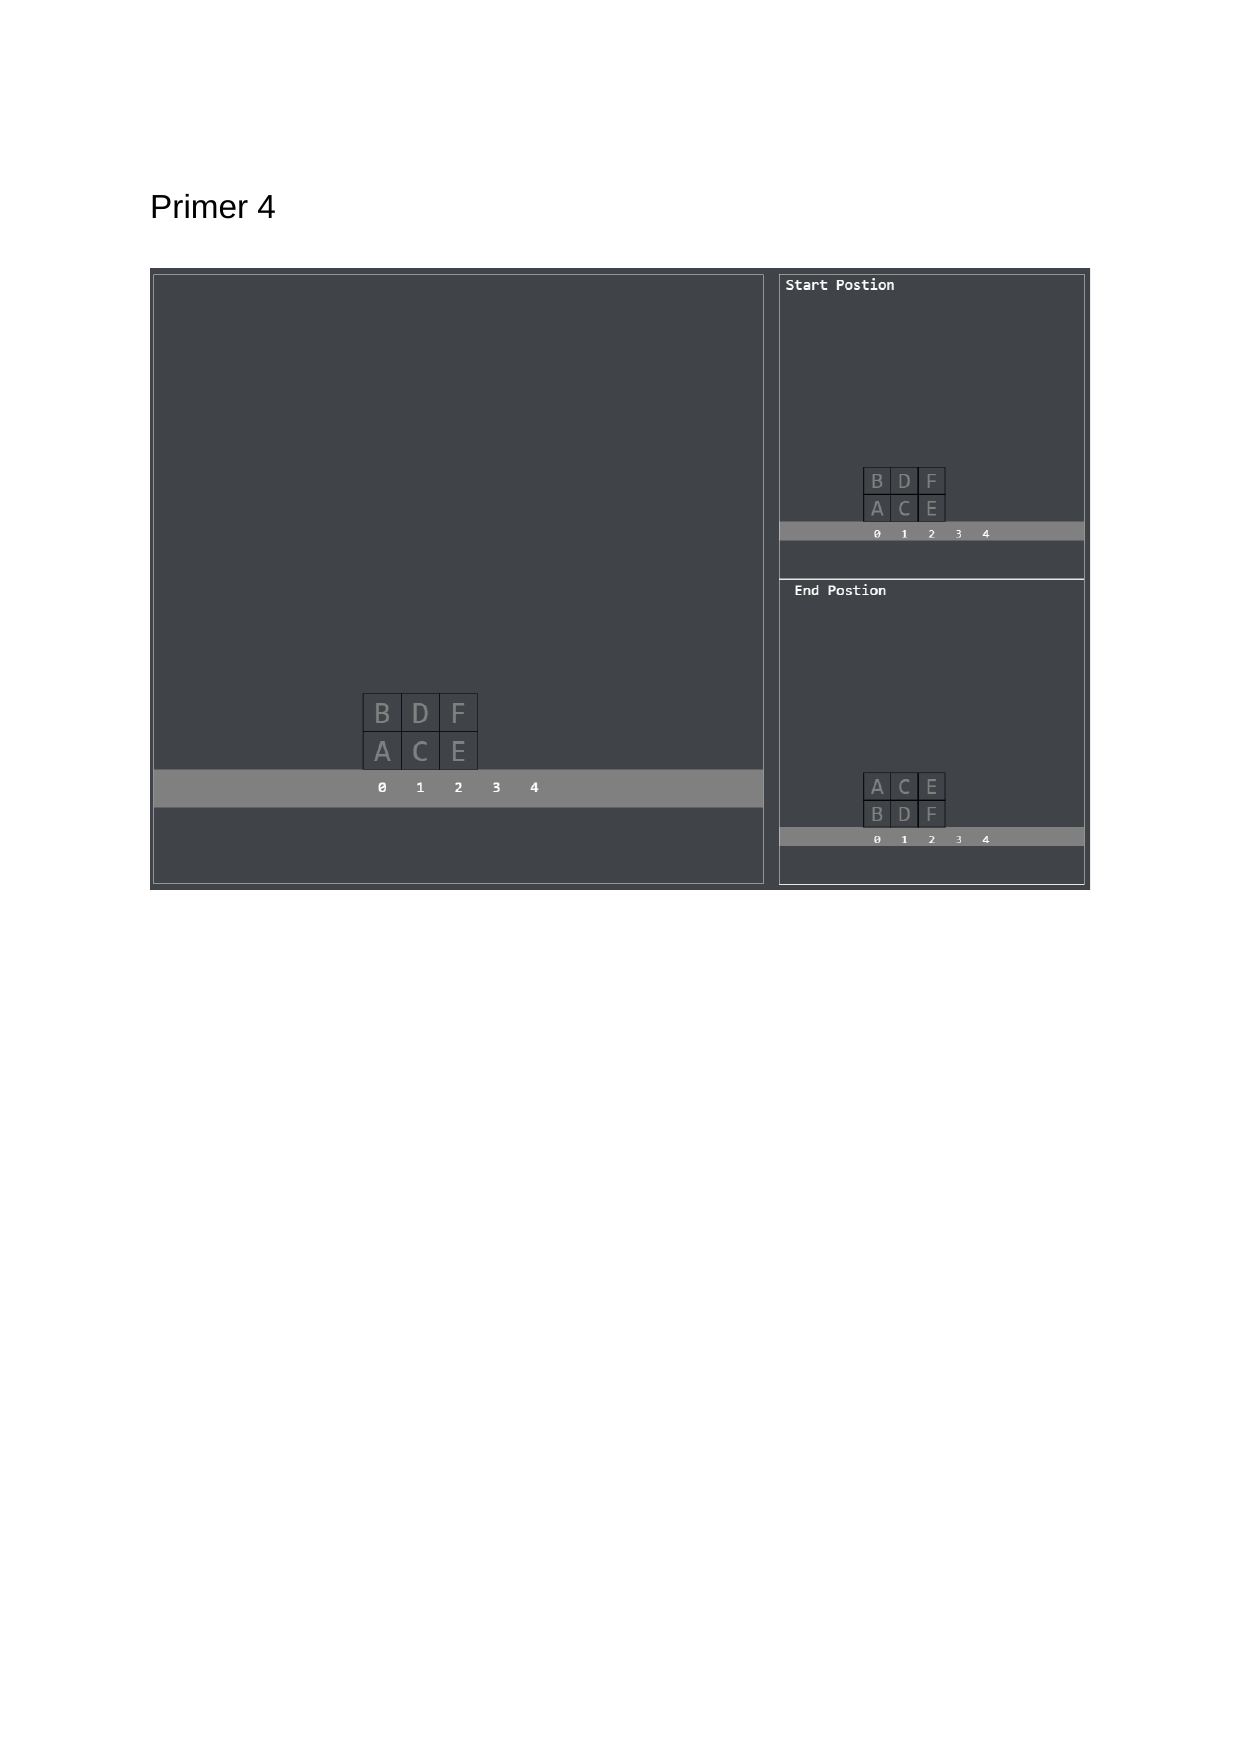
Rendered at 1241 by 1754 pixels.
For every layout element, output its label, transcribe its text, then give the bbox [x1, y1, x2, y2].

subtitle Primer 4 [150, 187, 1090, 226]
picture [150, 268, 1091, 890]
